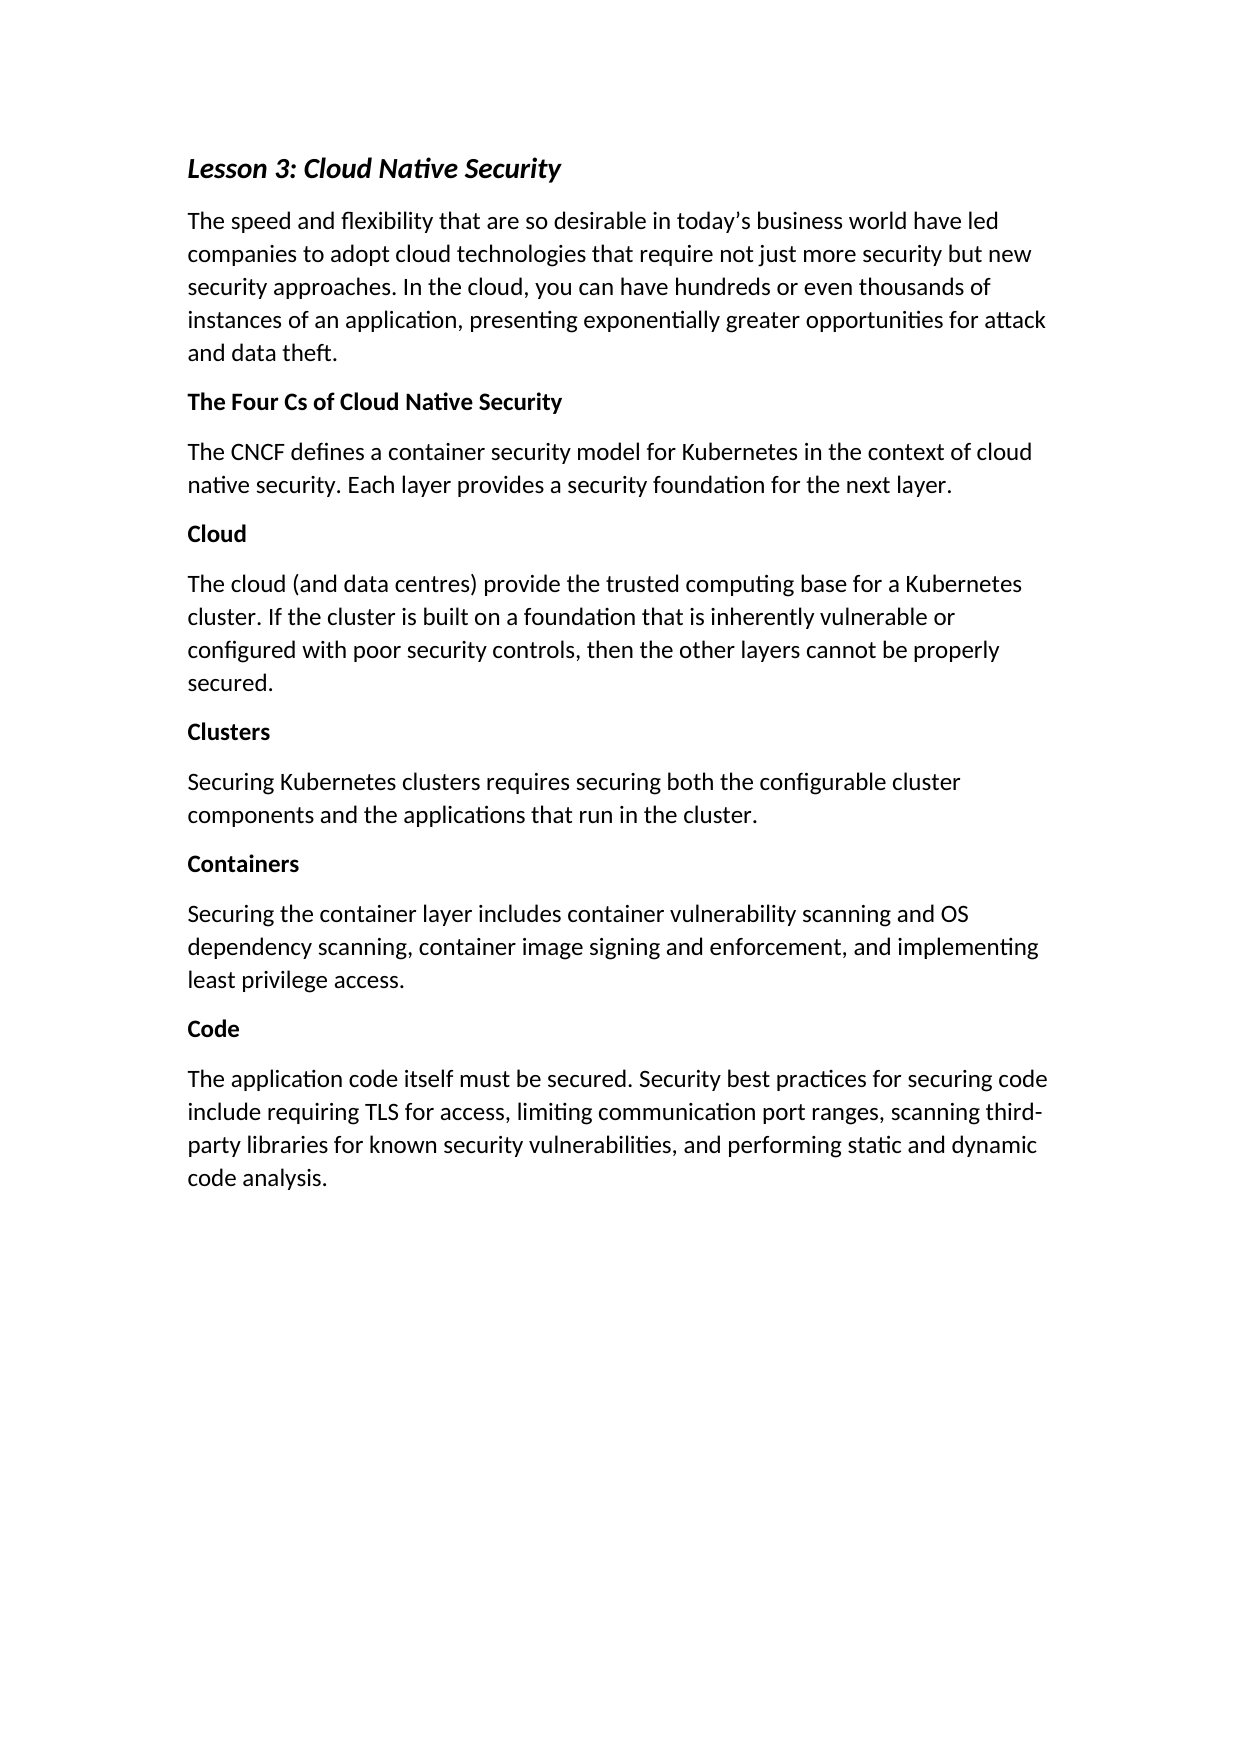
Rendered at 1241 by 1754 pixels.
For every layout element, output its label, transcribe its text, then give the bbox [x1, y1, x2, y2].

text Clusters [187, 716, 1053, 747]
text Lesson 3: Cloud Native Security [187, 150, 1053, 186]
text The Four Cs of Cloud Native Security [187, 386, 1053, 417]
text Securing Kubernetes clusters requires securing both the configurable cluster components and the applications that run in the cluster. [187, 766, 1053, 829]
text The application code itself must be secured. Security best practices for securing code include requiring TLS for access, limiting communication port ranges, scanning third-party libraries for known security vulnerabilities, and performing static and dynamic code analysis. [187, 1063, 1053, 1192]
text The cloud (and data centres) provide the trusted computing base for a Kubernetes cluster. If the cluster is built on a foundation that is inherently vulnerable or configured with poor security controls, then the other layers cannot be properly secured. [187, 568, 1053, 697]
text Code [187, 1013, 1053, 1044]
text Securing the container layer includes container vulnerability scanning and OS dependency scanning, container image signing and enforcement, and implementing least privilege access. [187, 898, 1053, 994]
text The CNCF defines a container security model for Kubernetes in the context of cloud native security. Each layer provides a security foundation for the next layer. [187, 436, 1053, 499]
text Containers [187, 848, 1053, 879]
text Cloud [187, 518, 1053, 549]
text The speed and flexibility that are so desirable in today’s business world have led companies to adopt cloud technologies that require not just more security but new security approaches. In the cloud, you can have hundreds or even thousands of instances of an application, presenting exponentially greater opportunities for attack and data theft. [187, 205, 1053, 367]
